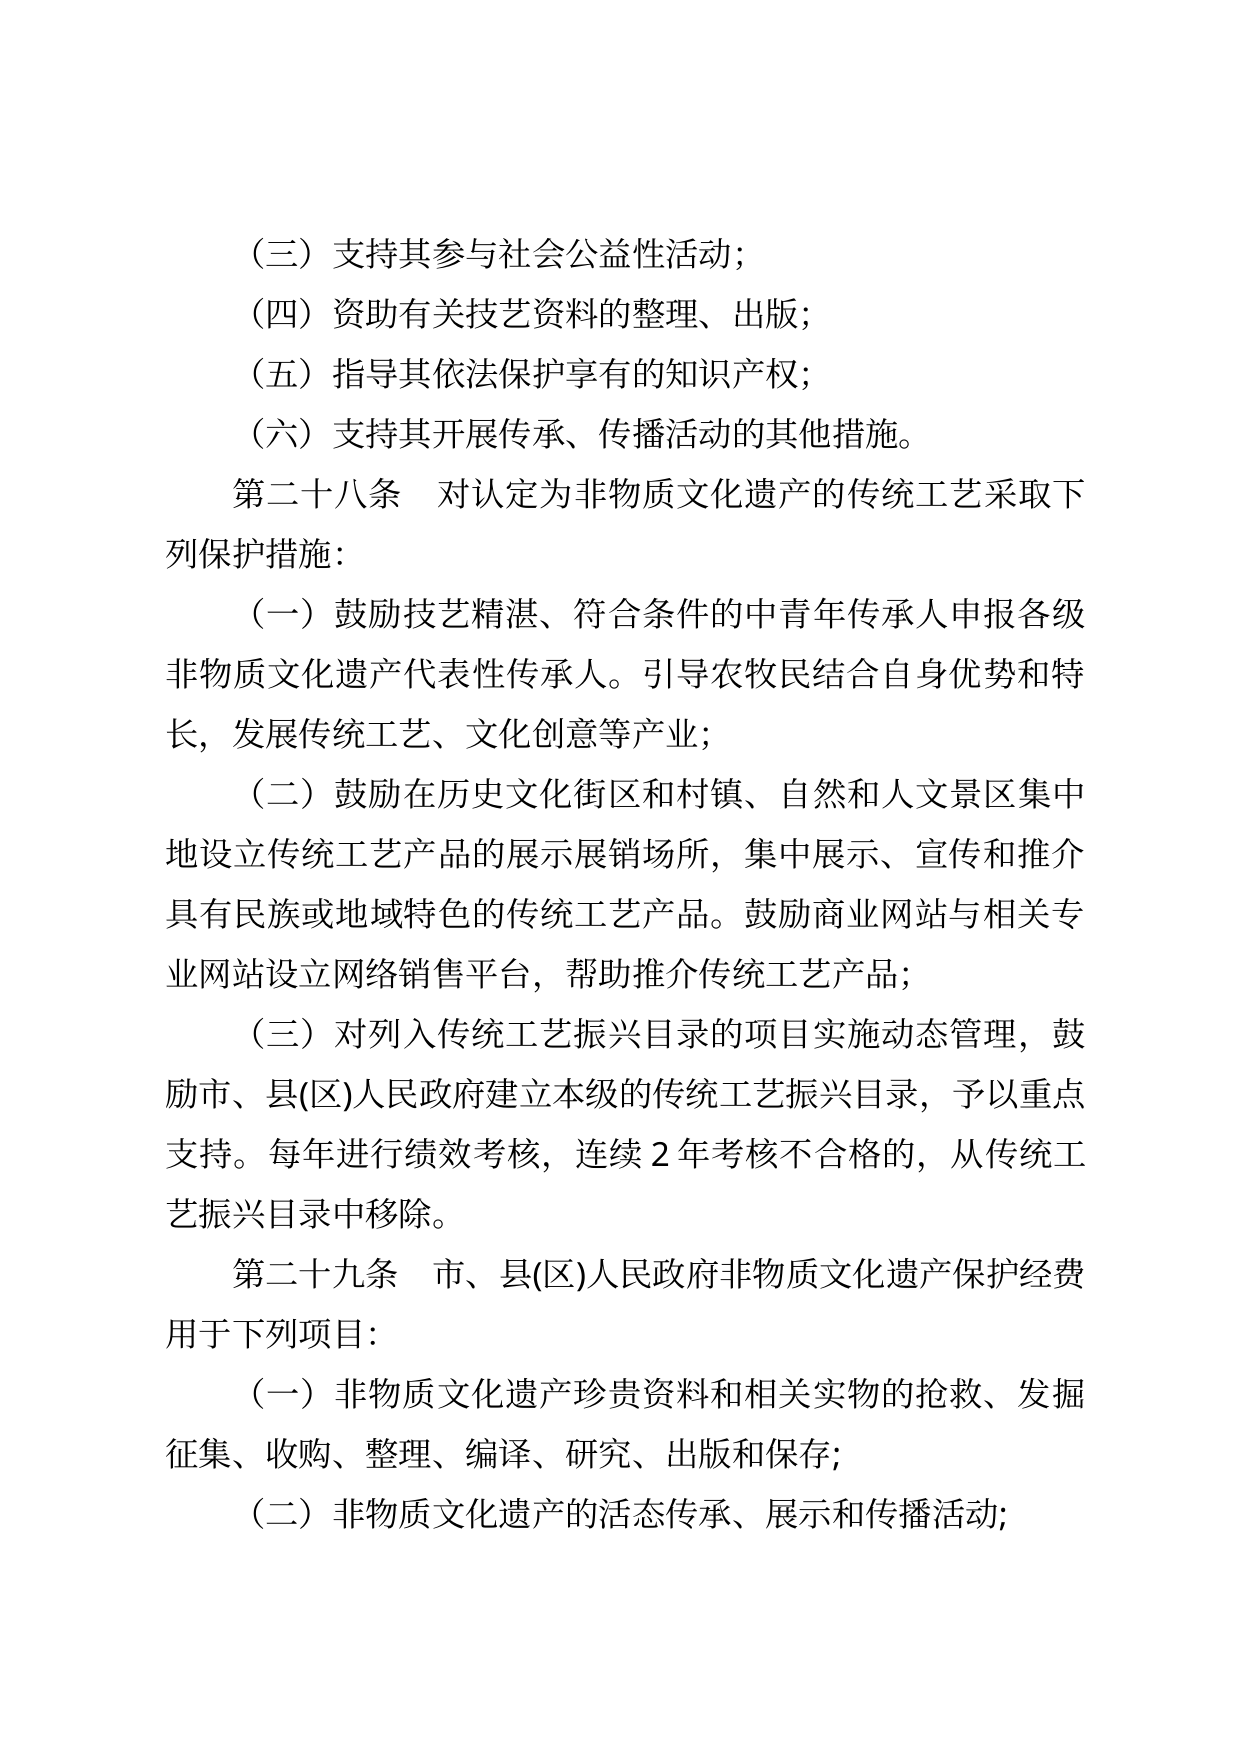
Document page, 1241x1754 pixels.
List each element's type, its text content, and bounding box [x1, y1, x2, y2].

text （二）非物质文化遗产的活态传承、展示和传播活动; [165, 1478, 1087, 1538]
text （三）对列入传统工艺振兴目录的项目实施动态管理，鼓励市、县(区)人民政府建立本级的传统工艺振兴目录，予以重点支持。每年进行绩效考核，连续2年考核不合格的，从传统工艺振兴目录中移除。 [165, 998, 1087, 1238]
text （一）鼓励技艺精湛、符合条件的中青年传承人申报各级非物质文化遗产代表性传承人。引导农牧民结合自身优势和特长，发展传统工艺、文化创意等产业； [165, 578, 1087, 758]
text （四）资助有关技艺资料的整理、出版； [165, 278, 1087, 338]
text 第二十八条 对认定为非物质文化遗产的传统工艺采取下列保护措施： [165, 458, 1087, 578]
text （三）支持其参与社会公益性活动； [165, 218, 1087, 278]
text （一）非物质文化遗产珍贵资料和相关实物的抢救、发掘、征集、收购、整理、编译、研究、出版和保存; [165, 1358, 1087, 1478]
text 第二十九条 市、县(区)人民政府非物质文化遗产保护经费用于下列项目： [165, 1238, 1087, 1358]
text （二）鼓励在历史文化街区和村镇、自然和人文景区集中地设立传统工艺产品的展示展销场所，集中展示、宣传和推介具有民族或地域特色的传统工艺产品。鼓励商业网站与相关专业网站设立网络销售平台，帮助推介传统工艺产品； [165, 758, 1087, 998]
text （五）指导其依法保护享有的知识产权； [165, 338, 1087, 398]
text （六）支持其开展传承、传播活动的其他措施。 [165, 398, 1087, 458]
